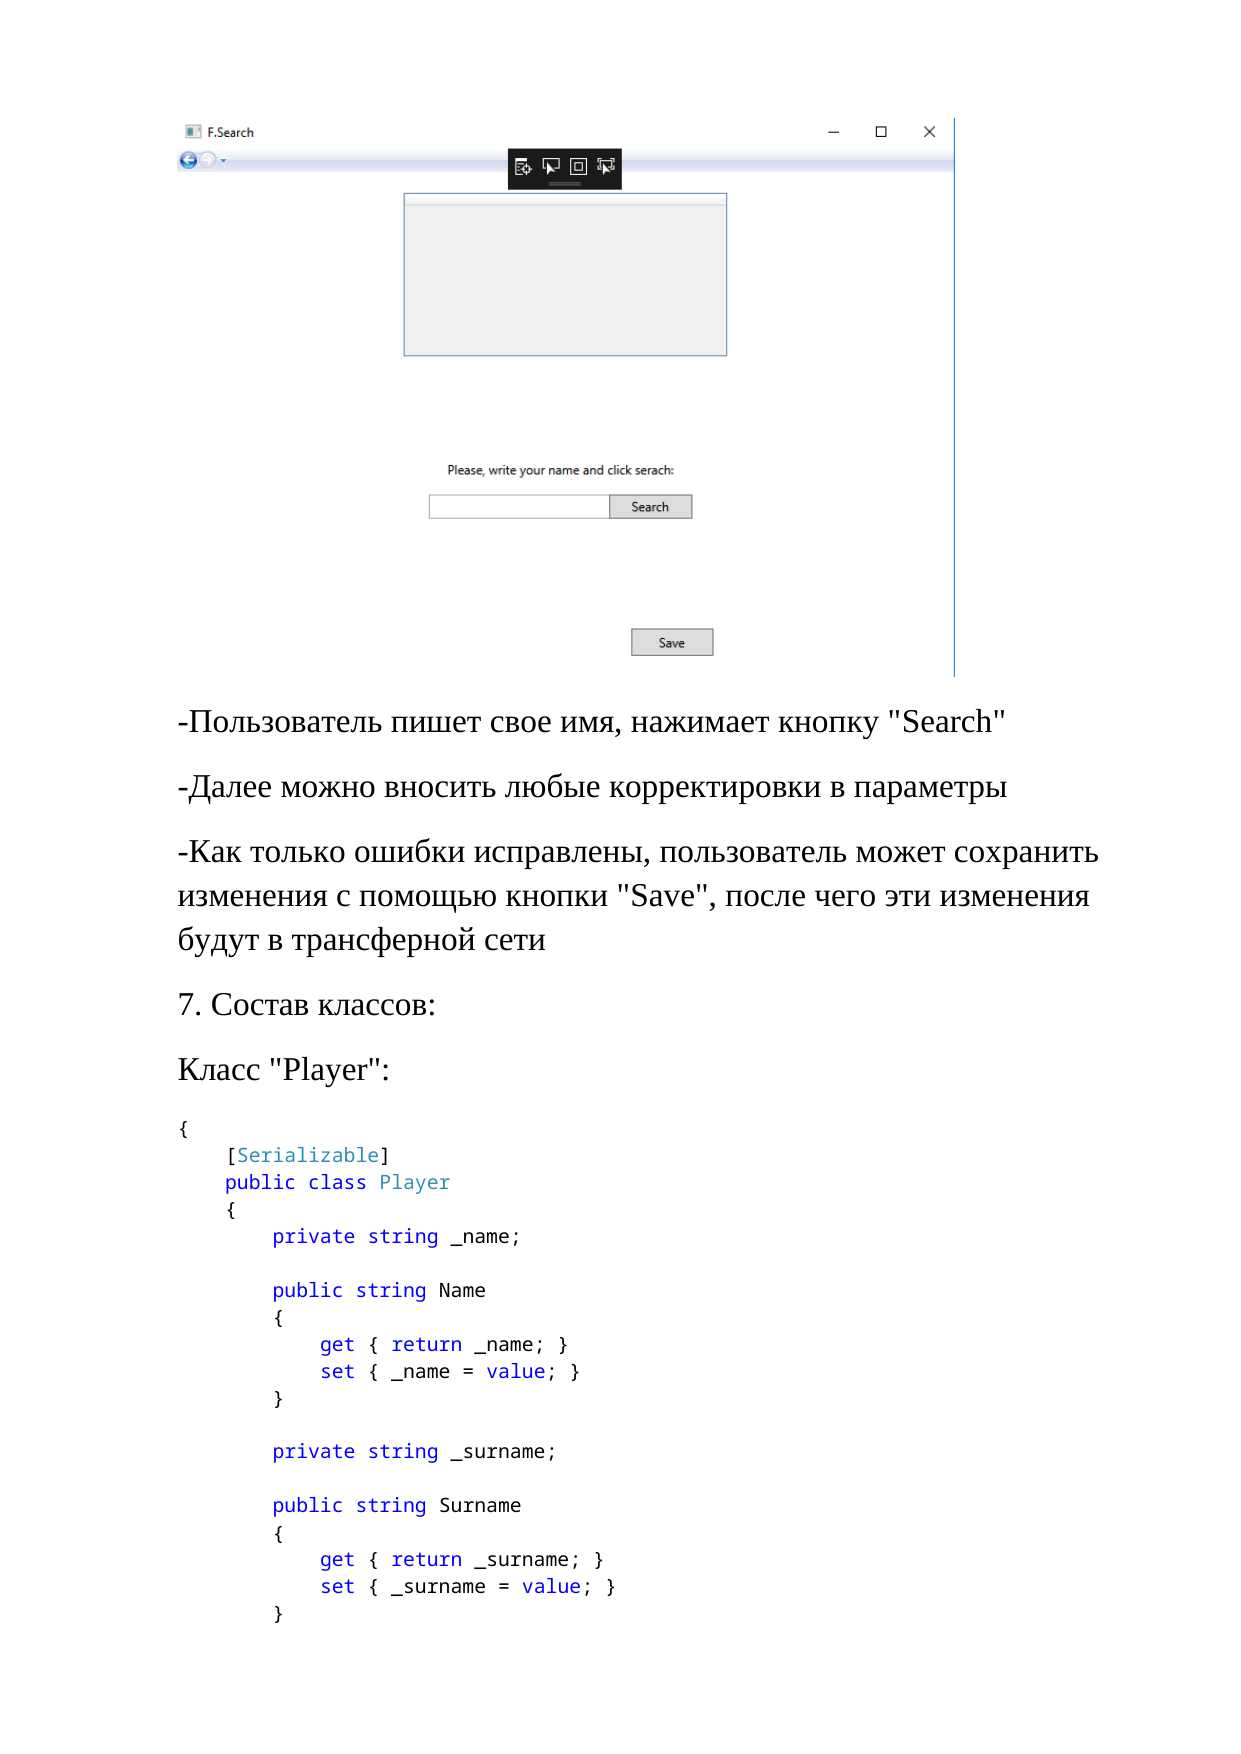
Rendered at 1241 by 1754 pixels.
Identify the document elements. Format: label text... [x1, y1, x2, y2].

text { [177, 1519, 1152, 1546]
text public class Player [177, 1168, 1152, 1195]
text get { return _surname; } [177, 1546, 1152, 1573]
text Класс "Player": [177, 1049, 1152, 1087]
text private string _name; [177, 1222, 1152, 1249]
text set { _surname = value; } [177, 1573, 1152, 1600]
text } [177, 1600, 1152, 1627]
text [Serializable] [177, 1141, 1152, 1168]
text public string Surname [177, 1492, 1152, 1519]
text -Пользователь пишет свое имя, нажимает кнопку "Search" [177, 701, 1152, 740]
text { [177, 1303, 1152, 1330]
picture [177, 118, 956, 677]
text get { return _name; } [177, 1330, 1152, 1357]
text } [177, 1384, 1152, 1411]
text -Далее можно вносить любые корректировки в параметры [177, 766, 1152, 805]
text public string Name [177, 1276, 1152, 1303]
text set { _name = value; } [177, 1357, 1152, 1384]
text private string _surname; [177, 1438, 1152, 1465]
text -Как только ошибки исправлены, пользователь может сохранить изменения с помощью кнопки "Save", после чего эти изменения будут в трансферной сети [177, 831, 1152, 958]
text 7. Состав классов: [177, 984, 1152, 1023]
text { [177, 1114, 1152, 1141]
text { [177, 1195, 1152, 1222]
